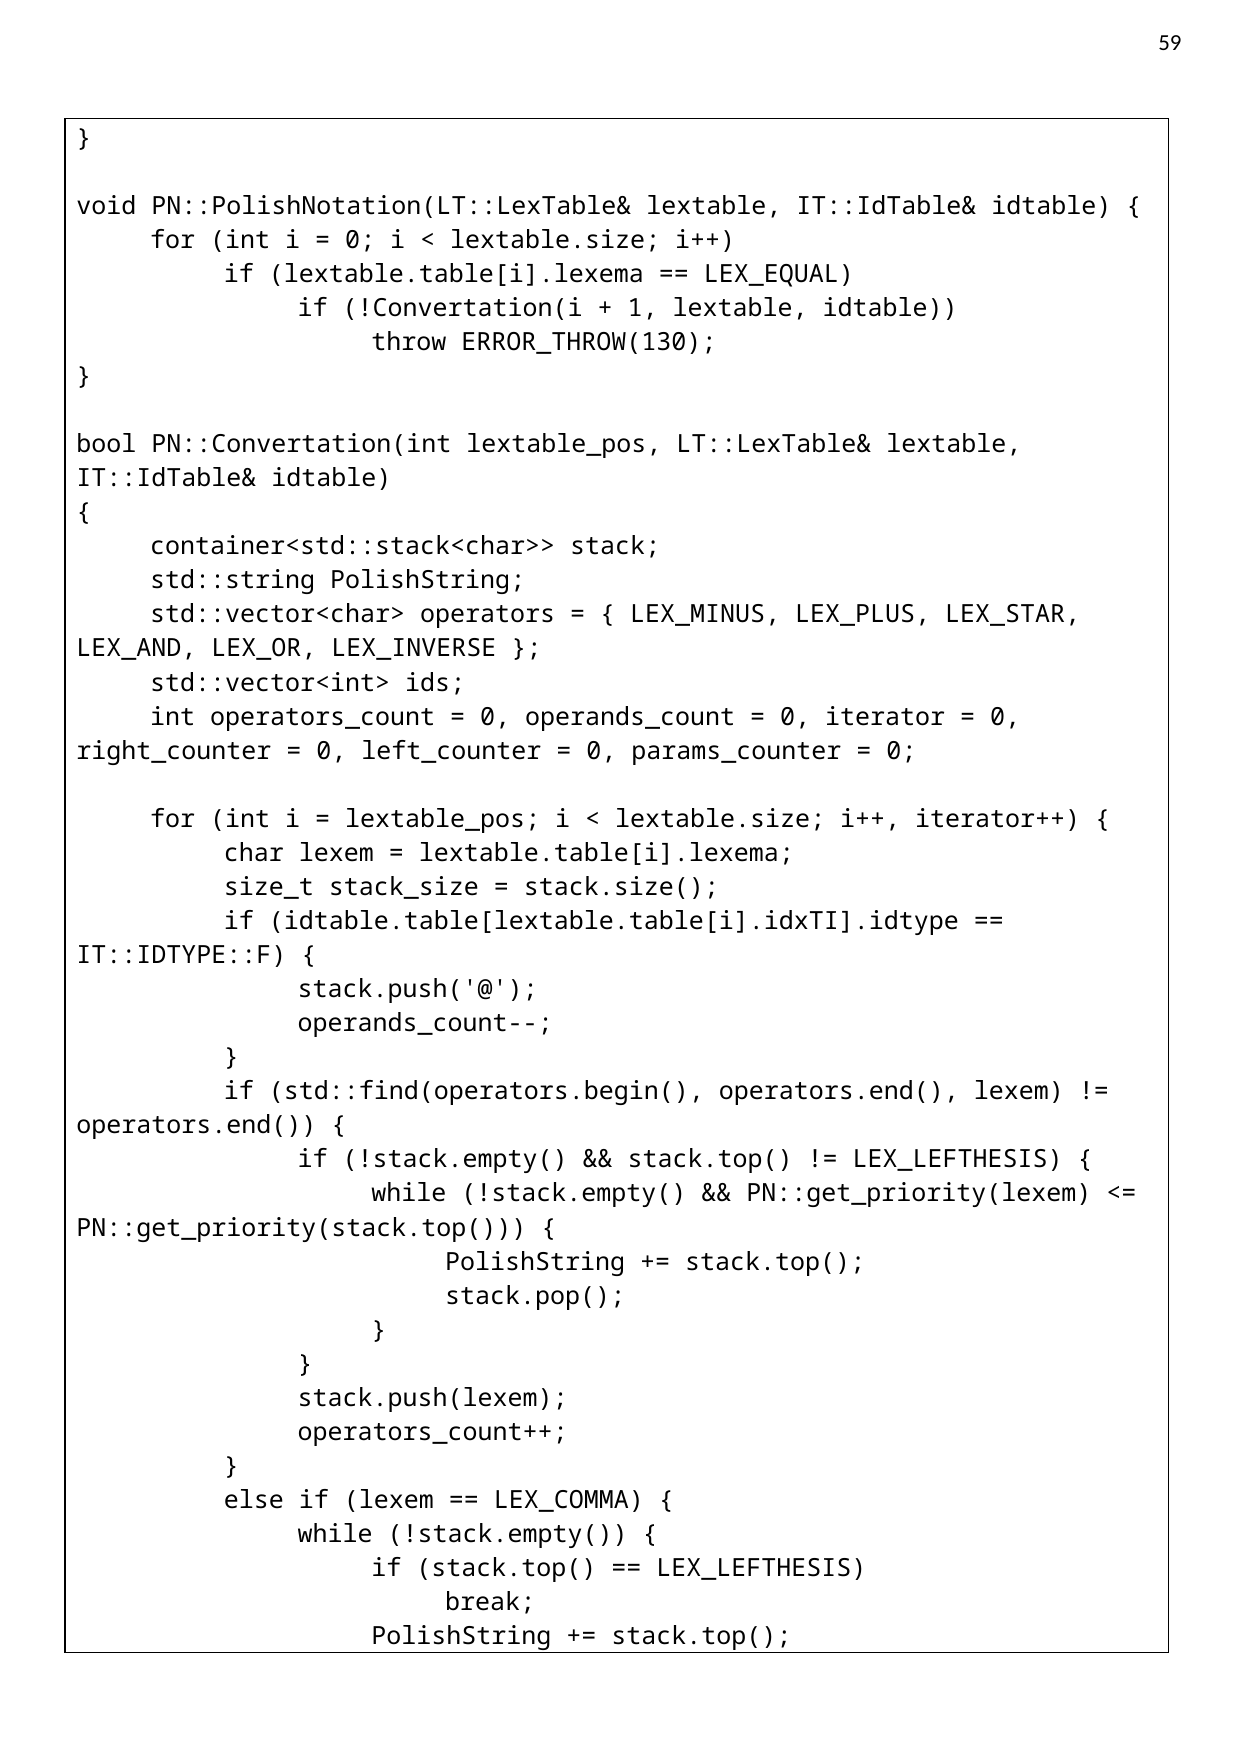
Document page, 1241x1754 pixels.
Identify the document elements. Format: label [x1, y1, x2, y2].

table_header [66, 119, 1168, 1652]
